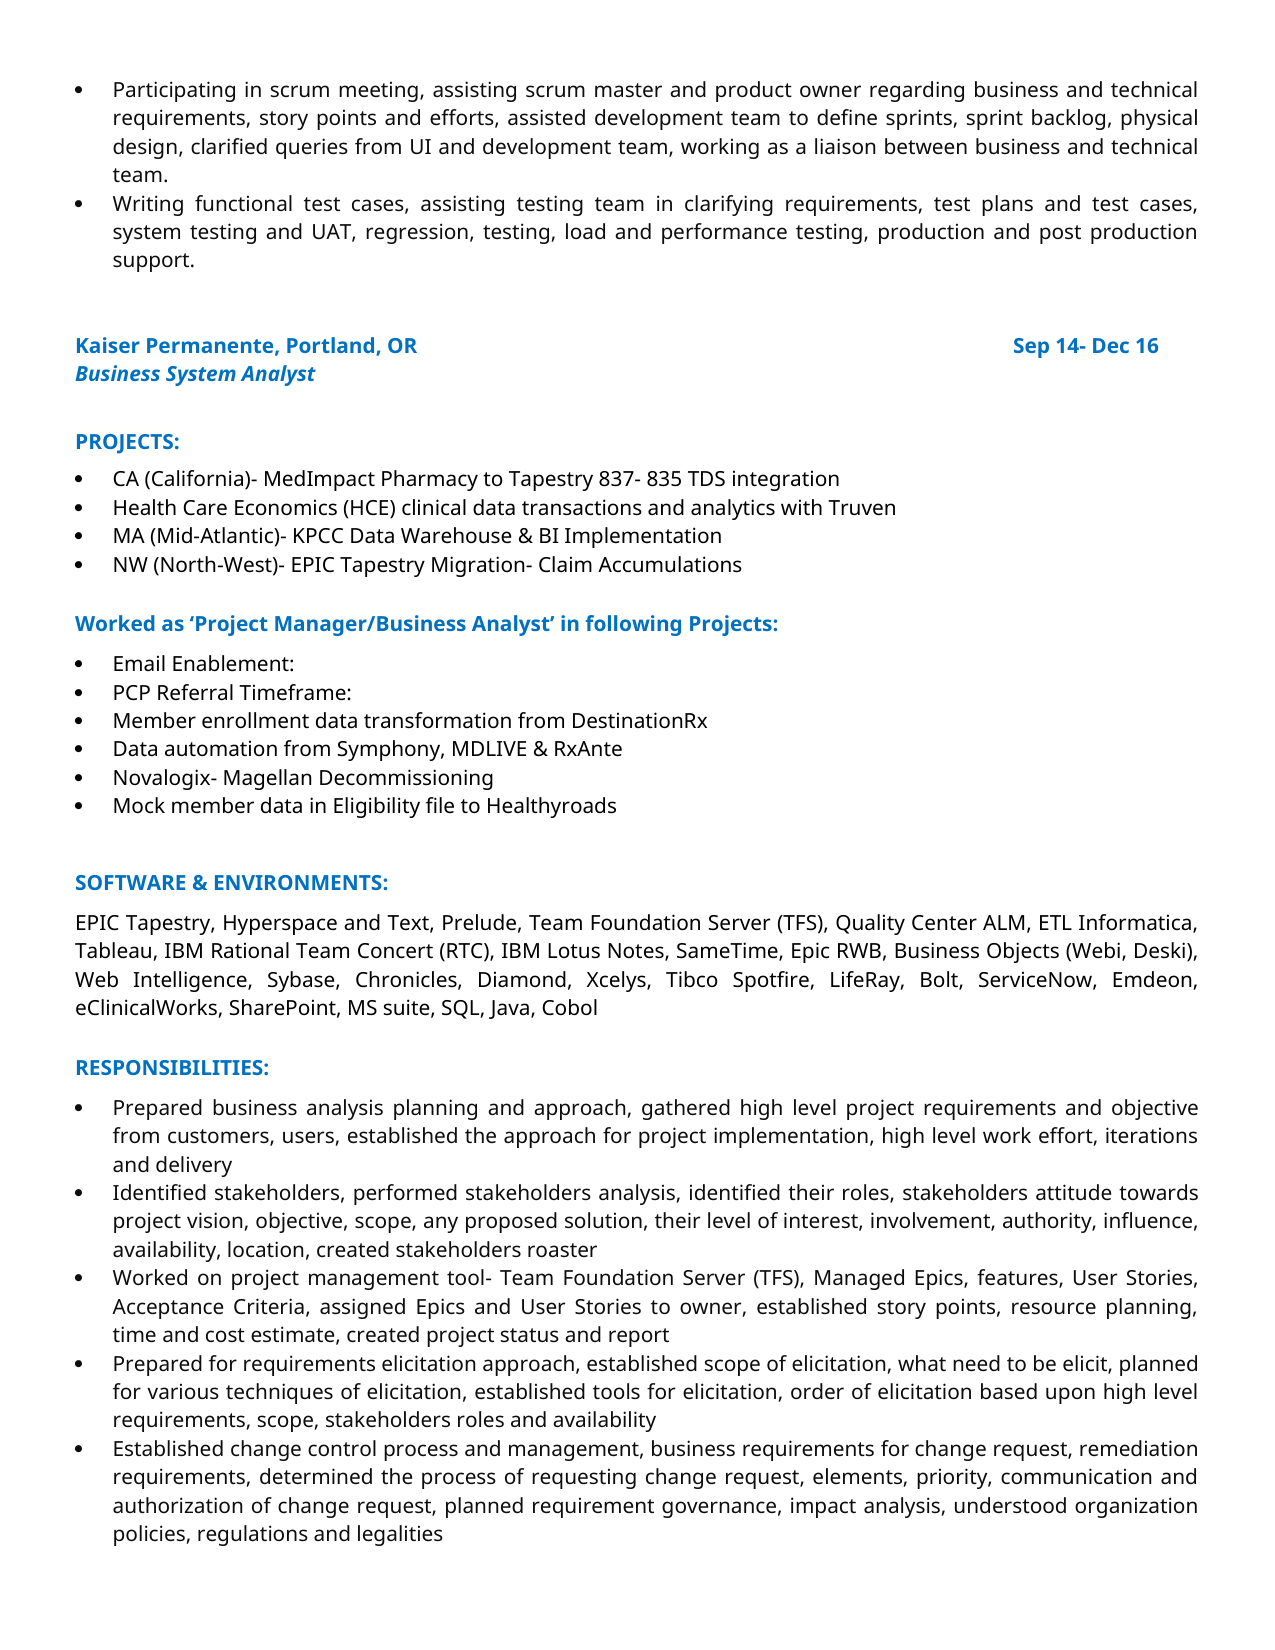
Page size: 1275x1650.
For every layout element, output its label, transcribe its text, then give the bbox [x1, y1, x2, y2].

list Identified stakeholders, performed stakeholders analysis, identified their roles, stakeholders attitude towards project vision, objective, scope, any proposed solution, their level of interest, involvement, authority, influence, availability, location, created stakeholders roaster [75, 1178, 1200, 1263]
text EPIC Tapestry, Hyperspace and Text, Prelude, Team Foundation Server (TFS), Quality Center ALM, ETL Informatica, Tableau, IBM Rational Team Concert (RTC), IBM Lotus Notes, SameTime, Epic RWB, Business Objects (Webi, Deski), Web Intelligence, Sybase, Chronicles, Diamond, Xcelys, Tibco Spotfire, LifeRay, Bolt, ServiceNow, Emdeon, eClinicalWorks, SharePoint, MS suite, SQL, Java, Cobol [75, 908, 1200, 1022]
list PCP Referral Timeframe: [75, 678, 1200, 706]
list Novalogix- Magellan Decommissioning [75, 763, 1200, 791]
list Member enrollment data transformation from DestinationRx [75, 706, 1200, 734]
list Established change control process and management, business requirements for change request, remediation requirements, determined the process of requesting change request, elements, priority, communication and authorization of change request, planned requirement governance, impact analysis, understood organization policies, regulations and legalities [75, 1434, 1200, 1548]
list Worked on project management tool- Team Foundation Server (TFS), Managed Epics, features, User Stories, Acceptance Criteria, assigned Epics and User Stories to owner, established story points, resource planning, time and cost estimate, created project status and report [75, 1263, 1200, 1349]
list Data automation from Symphony, MDLIVE & RxAnte [75, 734, 1200, 763]
list NW (North-West)- EPIC Tapestry Migration- Claim Accumulations [75, 550, 1200, 578]
list Prepared business analysis planning and approach, gathered high level project requirements and objective from customers, users, established the approach for project implementation, high level work effort, iterations and delivery [75, 1093, 1200, 1178]
list Email Enablement: [75, 649, 1200, 678]
text Business System Analyst [75, 359, 1200, 388]
list Writing functional test cases, assisting testing team in clarifying requirements, test plans and test cases, system testing and UAT, regression, testing, load and performance testing, production and post production support. [75, 189, 1200, 274]
text RESPONSIBILITIES: [75, 1053, 1200, 1081]
text PROJECTS: [75, 427, 1200, 456]
text SOFTWARE & ENVIRONMENTS: [75, 868, 1200, 897]
list Health Care Economics (HCE) clinical data transactions and analytics with Truven [75, 493, 1200, 521]
text Kaiser Permanente, Portland, OR Sep 14- Dec 16 [75, 331, 1200, 359]
list MA (Mid-Atlantic)- KPCC Data Warehouse & BI Implementation [75, 521, 1200, 550]
text Worked as ‘Project Manager/Business Analyst’ in following Projects: [75, 609, 1200, 638]
list CA (California)- MedImpact Pharmacy to Tapestry 837- 835 TDS integration [75, 464, 1200, 493]
list Prepared for requirements elicitation approach, established scope of elicitation, what need to be elicit, planned for various techniques of elicitation, established tools for elicitation, order of elicitation based upon high level requirements, scope, stakeholders roles and availability [75, 1349, 1200, 1434]
list Participating in scrum meeting, assisting scrum master and product owner regarding business and technical requirements, story points and efforts, assisted development team to define sprints, sprint backlog, physical design, clarified queries from UI and development team, working as a liaison between business and technical team. [75, 75, 1200, 189]
list Mock member data in Eligibility file to Healthyroads [75, 791, 1200, 820]
